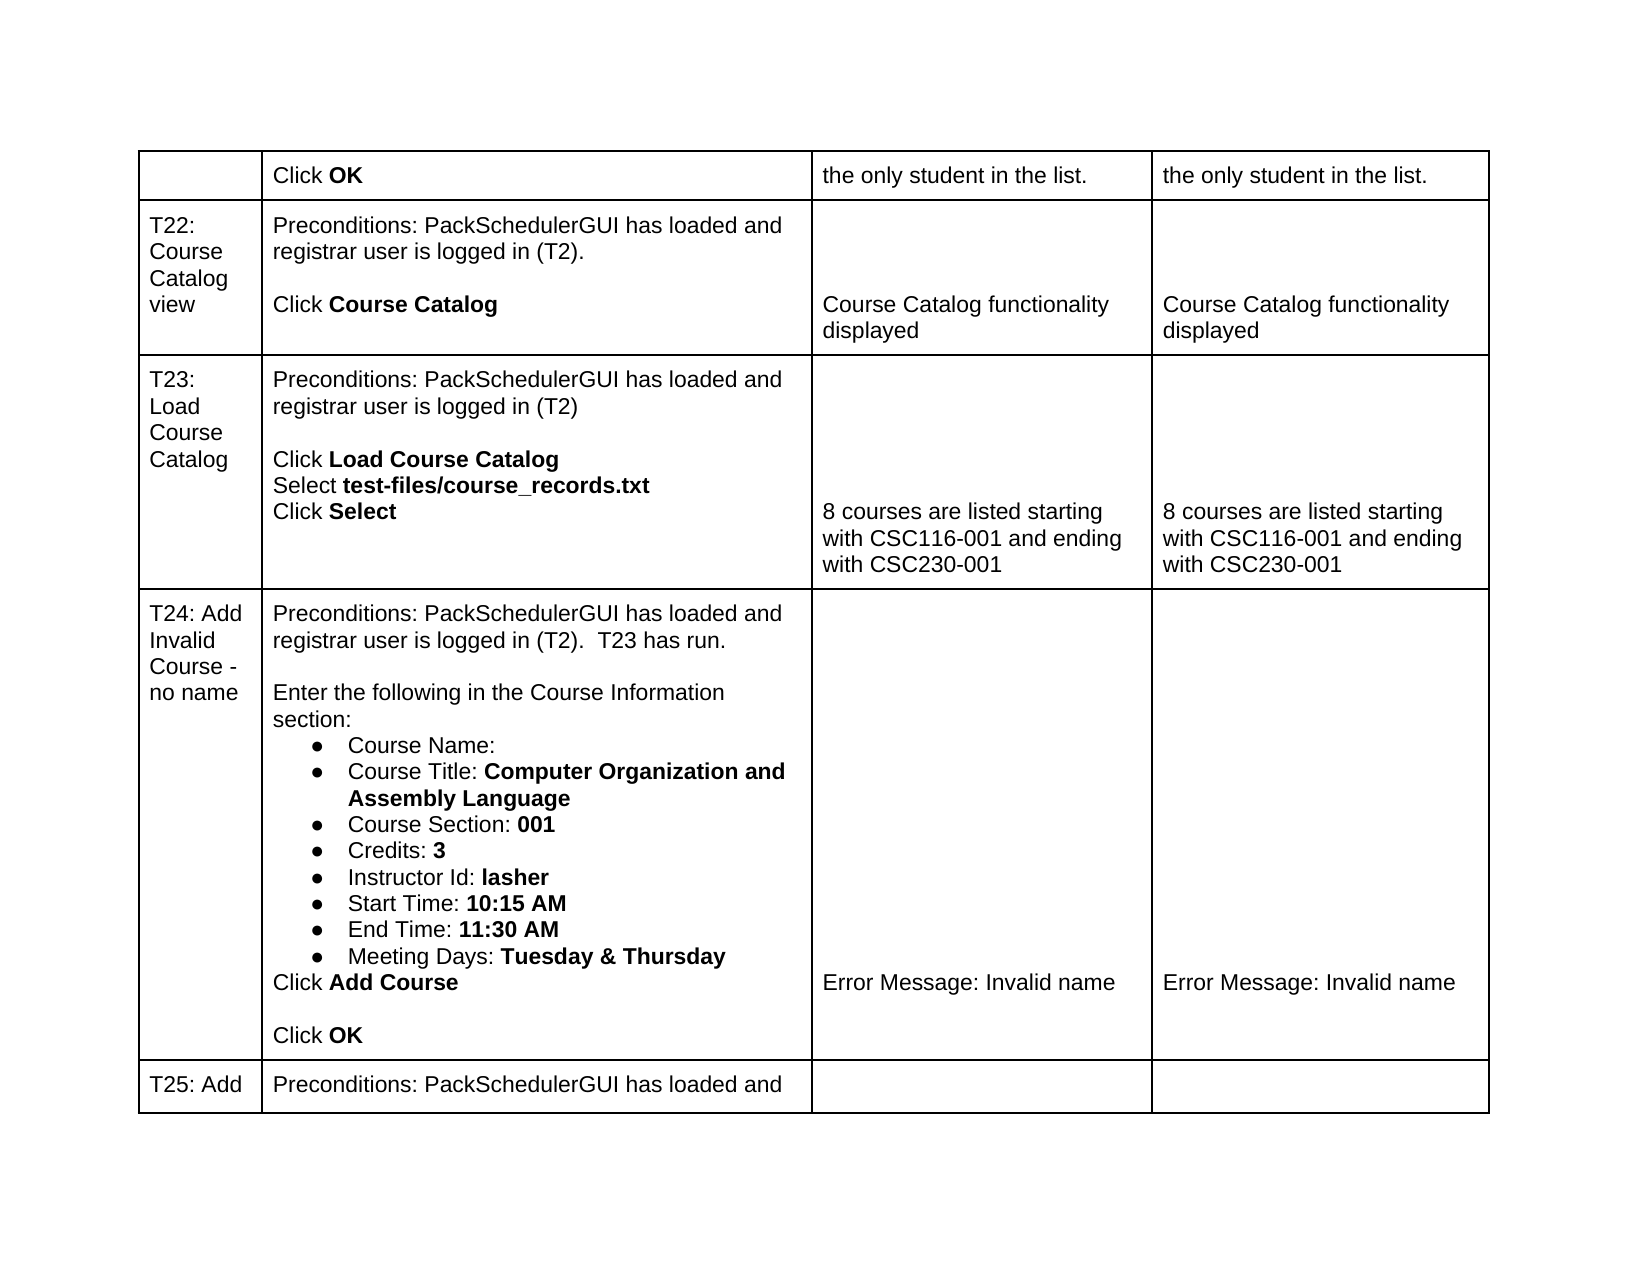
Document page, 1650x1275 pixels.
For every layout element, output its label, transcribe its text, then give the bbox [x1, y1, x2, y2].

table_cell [1153, 152, 1488, 199]
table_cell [263, 152, 811, 199]
table_cell Preconditions: PackSchedulerGUI has loaded and registrar user is logged in (T2) Click Load Course Catalog Select test-files/course_records.txt Click Select [263, 356, 811, 588]
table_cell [263, 1061, 811, 1112]
table_cell T22: Course Catalog view [140, 201, 261, 354]
table_cell Error Message: Invalid name [1153, 590, 1488, 1059]
table_cell Course Catalog functionality displayed [813, 201, 1151, 354]
table_cell Preconditions: PackSchedulerGUI has loaded and registrar user is logged in (T2). Click Course Catalog [263, 201, 811, 354]
table_cell Course Catalog functionality displayed [1153, 201, 1488, 354]
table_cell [813, 1061, 1151, 1112]
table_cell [813, 152, 1151, 199]
table_cell 8 courses are listed starting with CSC116-001 and ending with CSC230-001 [813, 356, 1151, 588]
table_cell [1153, 1061, 1488, 1112]
table_cell Preconditions: PackSchedulerGUI has loaded and registrar user is logged in (T2). T23 has run. Enter the following in the Course Information section: Course Name: Course Title: Computer Organization and Assembly Language Course Section: 001 Credits: 3 Instructor Id: lasher Start Time: 10:15 AM End Time: 11:30 AM Meeting Days: Tuesday & Thursday Click Add Course Click OK [263, 590, 811, 1059]
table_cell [140, 152, 261, 199]
table_cell T23: Load Course Catalog [140, 356, 261, 588]
table_cell T24: Add Invalid Course - no name [140, 590, 261, 1059]
table_cell Error Message: Invalid name [813, 590, 1151, 1059]
table_cell 8 courses are listed starting with CSC116-001 and ending with CSC230-001 [1153, 356, 1488, 588]
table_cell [140, 1061, 261, 1112]
